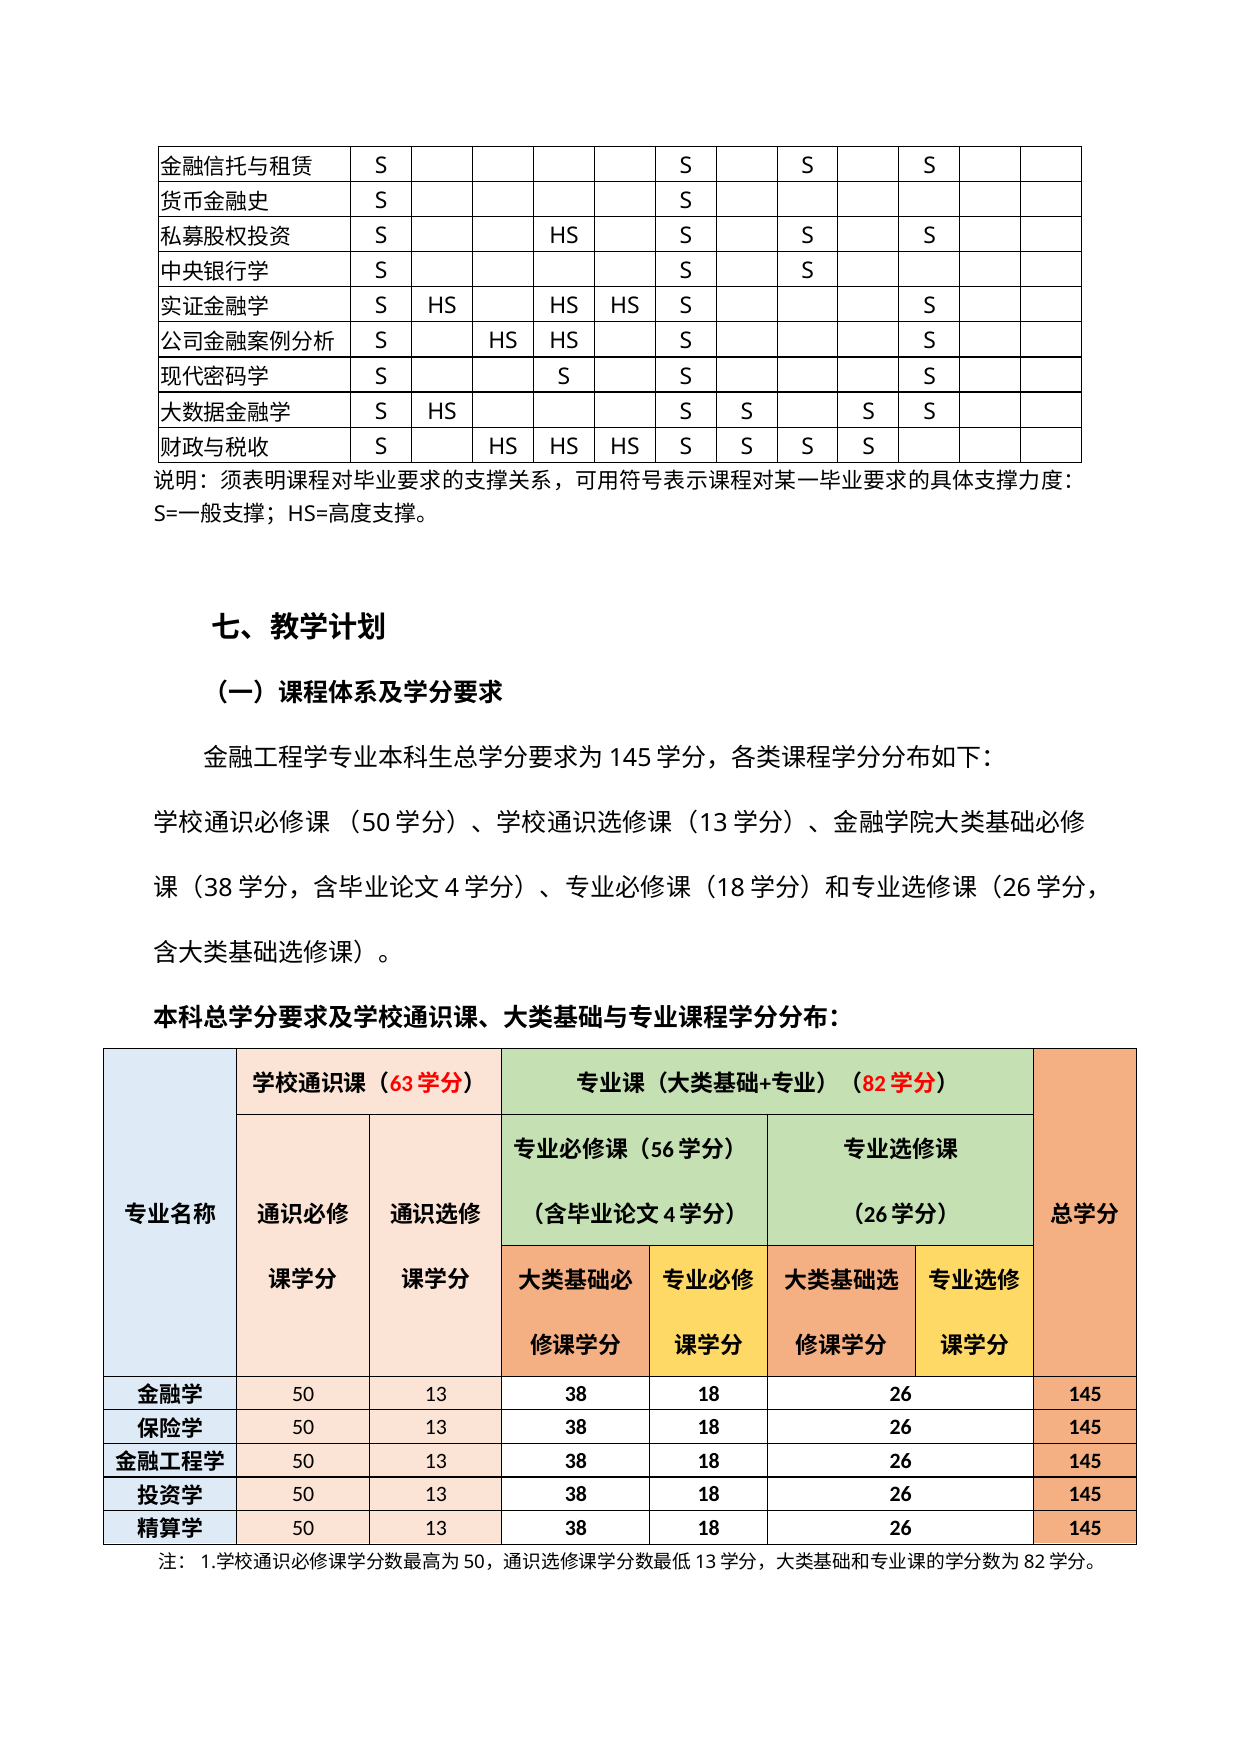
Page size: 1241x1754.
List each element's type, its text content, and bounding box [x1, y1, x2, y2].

table_cell 专业必修课（56学分） （含毕业论文4学分） [502, 1115, 767, 1245]
table_cell 18 [650, 1410, 767, 1443]
table_cell S [656, 217, 716, 251]
table_cell [778, 393, 837, 427]
table_cell S [899, 358, 959, 391]
table_cell [838, 358, 898, 391]
table_cell 26 [768, 1511, 1033, 1543]
table_cell 50 [237, 1377, 369, 1409]
table_cell [838, 217, 898, 251]
table_cell [595, 217, 655, 251]
table_cell S [351, 182, 411, 216]
table_cell 私募股权投资 [159, 217, 350, 251]
table_cell 精算学 [104, 1511, 236, 1543]
table_cell [960, 252, 1020, 286]
table_header 专业课（大类基础+专业）（82学分） [502, 1049, 1033, 1114]
table_cell [412, 252, 472, 286]
table_cell [595, 147, 655, 181]
table_cell 专业选修课 （26学分） [768, 1115, 1033, 1245]
table_cell [778, 287, 837, 321]
table_cell [534, 147, 594, 181]
table_cell S [778, 217, 837, 251]
table_cell [899, 252, 959, 286]
table_cell [838, 147, 898, 181]
table_cell 38 [502, 1511, 649, 1543]
table_cell [1021, 322, 1081, 356]
table_cell 13 [370, 1511, 501, 1543]
table_cell [838, 322, 898, 356]
table_cell S [899, 322, 959, 356]
table_cell HS [412, 287, 472, 321]
table_cell [1021, 358, 1081, 391]
table_cell S [656, 252, 716, 286]
table_cell S [778, 252, 837, 286]
table_cell S [838, 428, 898, 462]
table_cell S [351, 322, 411, 356]
table_cell 专业必修课学分 [650, 1246, 767, 1376]
table_cell 145 [1034, 1478, 1136, 1510]
table_cell [778, 358, 837, 391]
table_cell 通识选修课学分 [370, 1115, 501, 1376]
table_cell 13 [370, 1444, 501, 1476]
table_cell [1021, 393, 1081, 427]
table_cell S [656, 428, 716, 462]
table_cell [412, 147, 472, 181]
table_cell 145 [1034, 1377, 1136, 1409]
table_cell [778, 182, 837, 216]
table_cell [838, 252, 898, 286]
table_cell 18 [650, 1377, 767, 1409]
table_cell S [656, 147, 716, 181]
table_header 总学分 [1034, 1049, 1136, 1376]
text 金融工程学专业本科生总学分要求为145学分，各类课程学分分布如下： [153, 723, 1087, 788]
table_cell [473, 182, 533, 216]
table_cell 26 [768, 1444, 1033, 1476]
table_cell S [899, 147, 959, 181]
table_cell 通识必修课学分 [237, 1115, 369, 1376]
table_cell HS [534, 287, 594, 321]
table_cell S [717, 428, 777, 462]
table_cell S [351, 358, 411, 391]
table_cell 货币金融史 [159, 182, 350, 216]
table_cell [717, 322, 777, 356]
table_cell 13 [370, 1478, 501, 1510]
table_cell 145 [1034, 1511, 1136, 1543]
table_cell 财政与税收 [159, 428, 350, 462]
table_cell 金融学 [104, 1377, 236, 1409]
table_cell 18 [650, 1511, 767, 1543]
table_cell [717, 287, 777, 321]
table_cell [473, 393, 533, 427]
table_cell 专业选修课学分 [916, 1246, 1033, 1376]
table_cell 18 [650, 1444, 767, 1476]
table_cell S [656, 287, 716, 321]
table_cell S [656, 358, 716, 391]
table_cell [960, 182, 1020, 216]
table_cell [473, 252, 533, 286]
table_cell HS [534, 217, 594, 251]
table_cell [412, 322, 472, 356]
table_cell HS [595, 428, 655, 462]
text 说明：须表明课程对毕业要求的支撑关系，可用符号表示课程对某一毕业要求的具体支撑力度：S=一般支撑；HS=高度支撑。 [153, 463, 1087, 528]
table_cell [960, 217, 1020, 251]
table_cell 145 [1034, 1444, 1136, 1476]
table_cell [534, 182, 594, 216]
table_cell 50 [237, 1511, 369, 1543]
table_cell S [656, 182, 716, 216]
table_cell 13 [370, 1410, 501, 1443]
table_cell [717, 252, 777, 286]
table_cell [838, 287, 898, 321]
table_cell [778, 322, 837, 356]
table_cell S [656, 322, 716, 356]
table_cell 50 [237, 1478, 369, 1510]
table_cell [595, 358, 655, 391]
table_cell [838, 182, 898, 216]
table_cell S [534, 358, 594, 391]
table_cell S [899, 217, 959, 251]
table_cell [960, 393, 1020, 427]
table_cell S [838, 393, 898, 427]
table_cell S [351, 147, 411, 181]
table_cell 145 [1034, 1410, 1136, 1443]
table_cell 大数据金融学 [159, 393, 350, 427]
table_cell 金融工程学 [104, 1444, 236, 1476]
table_cell 50 [237, 1444, 369, 1476]
table_cell HS [473, 428, 533, 462]
table_cell [473, 217, 533, 251]
table_cell 实证金融学 [159, 287, 350, 321]
table_cell 大类基础选修课学分 [768, 1246, 915, 1376]
table_cell [899, 182, 959, 216]
table_cell [473, 287, 533, 321]
table_cell [1021, 287, 1081, 321]
table_cell 50 [237, 1410, 369, 1443]
table_cell [1021, 147, 1081, 181]
table_cell [412, 217, 472, 251]
table_header 学校通识课（63学分） [237, 1049, 501, 1114]
table_cell [899, 428, 959, 462]
table_cell [473, 358, 533, 391]
table_cell 现代密码学 [159, 358, 350, 391]
table_cell S [899, 287, 959, 321]
table_cell 26 [768, 1478, 1033, 1510]
table_cell [960, 322, 1020, 356]
table_cell 金融信托与租赁 [159, 147, 350, 181]
table_cell S [351, 428, 411, 462]
table_cell [473, 147, 533, 181]
table_cell 26 [768, 1410, 1033, 1443]
text 七、教学计划 [153, 593, 1087, 658]
table_cell 18 [650, 1478, 767, 1510]
table_cell S [351, 287, 411, 321]
table_cell 38 [502, 1410, 649, 1443]
table_cell HS [534, 428, 594, 462]
table_cell 38 [502, 1377, 649, 1409]
table_cell S [351, 393, 411, 427]
text 本科总学分要求及学校通识课、大类基础与专业课程学分分布： [153, 983, 1087, 1048]
table_cell [534, 252, 594, 286]
table_cell 保险学 [104, 1410, 236, 1443]
table_cell [412, 358, 472, 391]
table_cell S [656, 393, 716, 427]
table_cell S [717, 393, 777, 427]
text 学校通识必修课 （50学分）、学校通识选修课（13学分）、金融学院大类基础必修课（38学分，含毕业论文4学分）、专业必修课（18学分）和专业选修课（26学分，含大类基础选修课）。 [153, 788, 1087, 983]
table_cell S [778, 428, 837, 462]
table_cell [412, 428, 472, 462]
table_cell S [351, 217, 411, 251]
table_cell [1021, 182, 1081, 216]
table_cell [717, 358, 777, 391]
table_cell S [351, 252, 411, 286]
table_cell [534, 393, 594, 427]
table_cell 公司金融案例分析 [159, 322, 350, 356]
table_cell [717, 147, 777, 181]
table_cell [595, 322, 655, 356]
table_cell [717, 182, 777, 216]
table_cell 投资学 [104, 1478, 236, 1510]
table_cell [1021, 428, 1081, 462]
table_cell [1021, 217, 1081, 251]
table_cell [595, 393, 655, 427]
table_cell [595, 182, 655, 216]
table_cell [960, 287, 1020, 321]
table_cell [1021, 252, 1081, 286]
table_cell [595, 252, 655, 286]
table_cell HS [595, 287, 655, 321]
table_cell [412, 182, 472, 216]
table_cell HS [534, 322, 594, 356]
table_cell 26 [768, 1377, 1033, 1409]
table_header 专业名称 [104, 1049, 236, 1376]
text 注： 1.学校通识必修课学分数最高为50，通识选修课学分数最低13学分，大类基础和专业课的学分数为82学分。 [153, 1545, 1087, 1577]
table_cell S [899, 393, 959, 427]
table_cell [960, 428, 1020, 462]
table_cell 38 [502, 1478, 649, 1510]
table_cell [717, 217, 777, 251]
table_cell 中央银行学 [159, 252, 350, 286]
table_cell [960, 147, 1020, 181]
table_cell 13 [370, 1377, 501, 1409]
table_cell 38 [502, 1444, 649, 1476]
table_cell [960, 358, 1020, 391]
table_cell HS [473, 322, 533, 356]
table_cell HS [412, 393, 472, 427]
text （一）课程体系及学分要求 [153, 658, 1087, 723]
table_cell S [778, 147, 837, 181]
table_cell 大类基础必修课学分 [502, 1246, 649, 1376]
